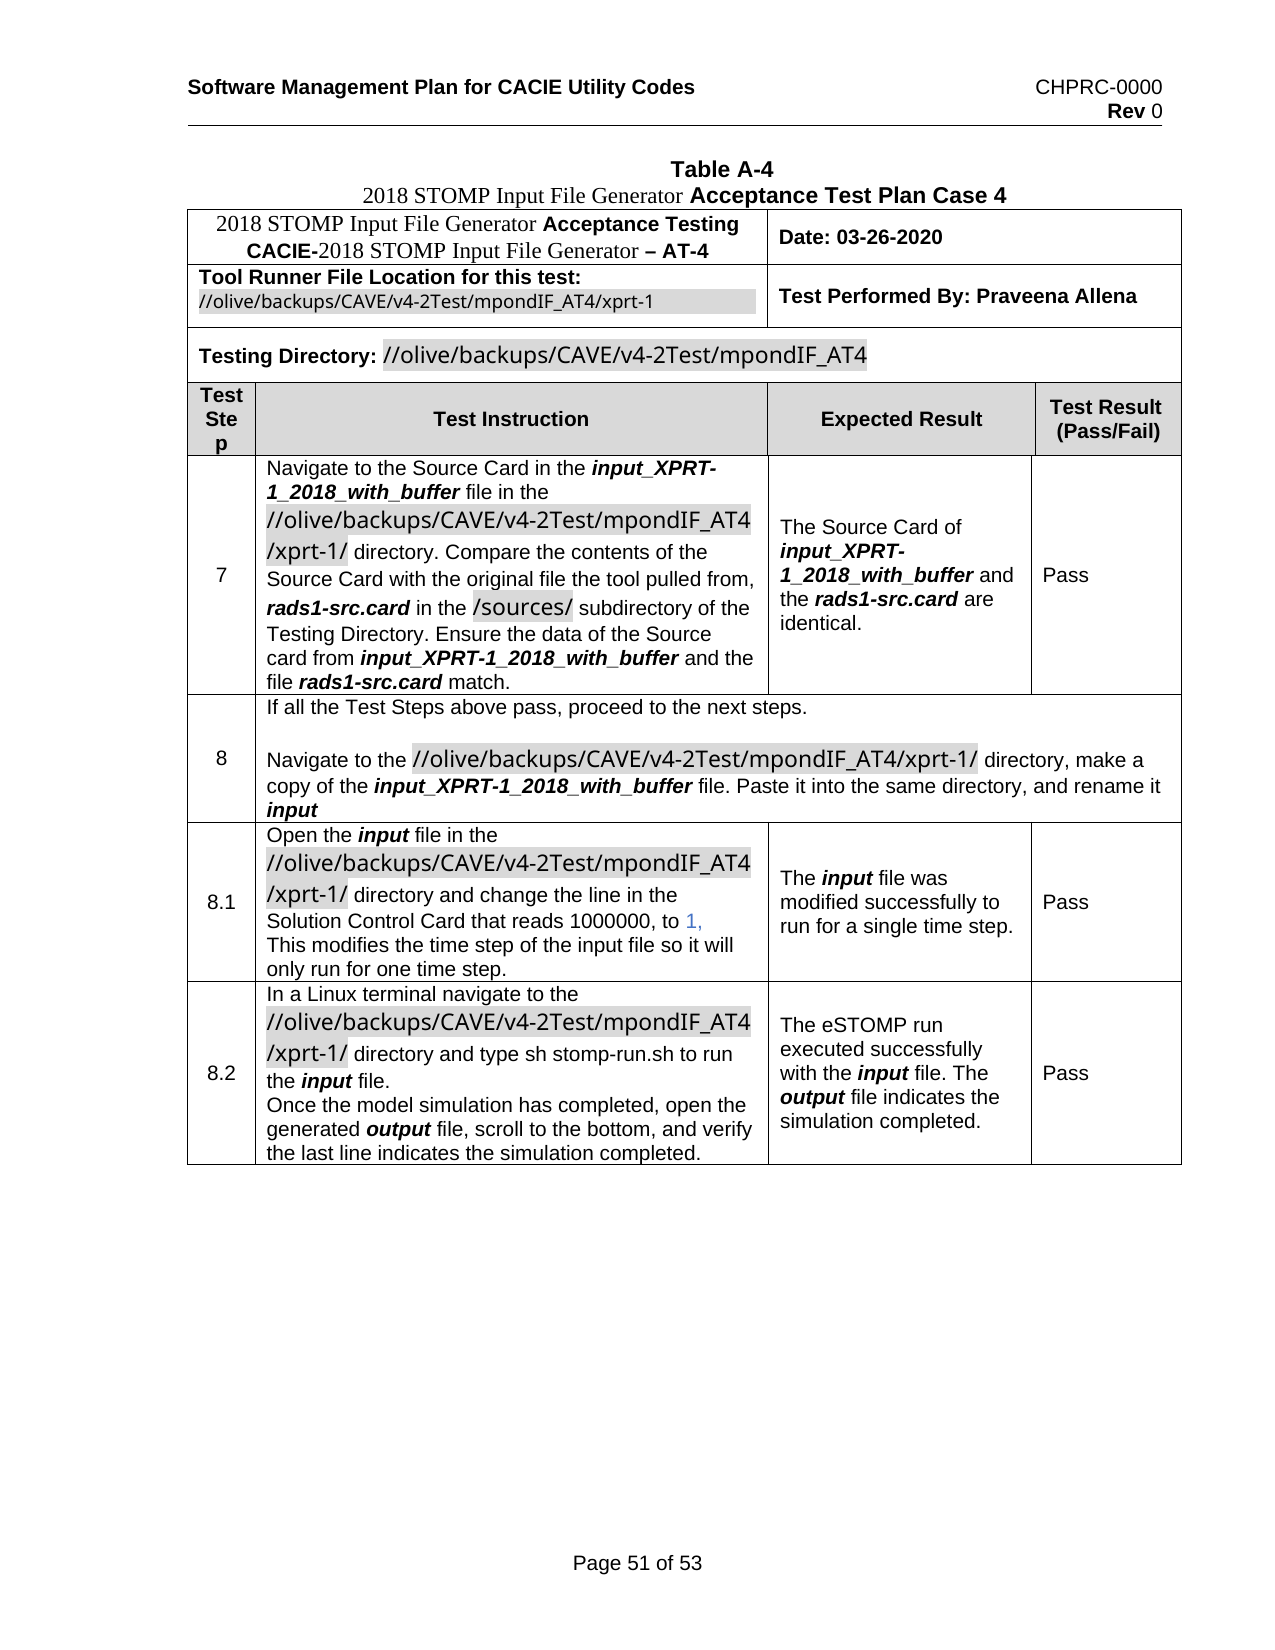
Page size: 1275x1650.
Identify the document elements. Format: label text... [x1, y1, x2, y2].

table_cell In a Linux terminal navigate to the //olive/backups/CAVE/v4-2Test/mpondIF_AT4/xprt-1/ directory and type sh stomp-run.sh to run the input file. Once the model simulation has completed, open the generated output file, scroll to the bottom, and verify the last line indicates the simulation completed. [256, 982, 768, 1164]
table_cell Test Performed By: Praveena Allena [768, 265, 1181, 327]
table_header Table A-4 Acceptance Test Plan Case 4 [188, 156, 1181, 209]
table_cell 8.1 [188, 823, 255, 981]
table_cell Test Step [188, 383, 255, 455]
table_cell Open the input file in the //olive/backups/CAVE/v4-2Test/mpondIF_AT4/xprt-1/ directory and change the line in the Solution Control Card that reads 1000000, to 1, This modifies the time step of the input file so it will only run for one time step. [256, 823, 768, 981]
table_cell The input file was modified successfully to run for a single time step. [769, 823, 1031, 981]
table_cell The Source Card of input_XPRT-1_2018_with_buffer and the rads1-src.card are identical. [769, 456, 1031, 693]
table_cell Navigate to the Source Card in the input_XPRT-1_2018_with_buffer file in the //olive/backups/CAVE/v4-2Test/mpondIF_AT4/xprt-1/ directory. Compare the contents of the Source Card with the original file the tool pulled from, rads1-src.card in the /sources/ subdirectory of the Testing Directory. Ensure the data of the Source card from input_XPRT-1_2018_with_buffer and the file rads1-src.card match. [256, 456, 768, 693]
table_cell Testing Directory: //olive/backups/CAVE/v4-2Test/mpondIF_AT4 [188, 328, 1181, 382]
table_cell Pass [1032, 823, 1181, 981]
table_cell Test Result (Pass/Fail) [1036, 383, 1181, 455]
table_cell 7 [188, 456, 255, 693]
table_cell 8.2 [188, 982, 255, 1164]
table_cell Expected Result [768, 383, 1035, 455]
table_cell Test Instruction [256, 383, 767, 455]
table_cell Pass [1032, 982, 1181, 1164]
table_cell Tool Runner File Location for this test: //olive/backups/CAVE/v4-2Test/mpondIF_AT4/xprt-1 [188, 265, 767, 327]
table_cell Acceptance Testing CACIE- – AT-4 [188, 210, 767, 264]
table_cell Pass [1032, 456, 1181, 693]
table_cell The eSTOMP run executed successfully with the input file. The output file indicates the simulation completed. [769, 982, 1031, 1164]
table_cell If all the Test Steps above pass, proceed to the next steps. Navigate to the //olive/backups/CAVE/v4-2Test/mpondIF_AT4/xprt-1/ directory, make a copy of the input_XPRT-1_2018_with_buffer file. Paste it into the same directory, and rename it input [256, 695, 1181, 822]
table_cell Date: 03-26-2020 [768, 210, 1181, 264]
table_cell 8 [188, 695, 255, 822]
